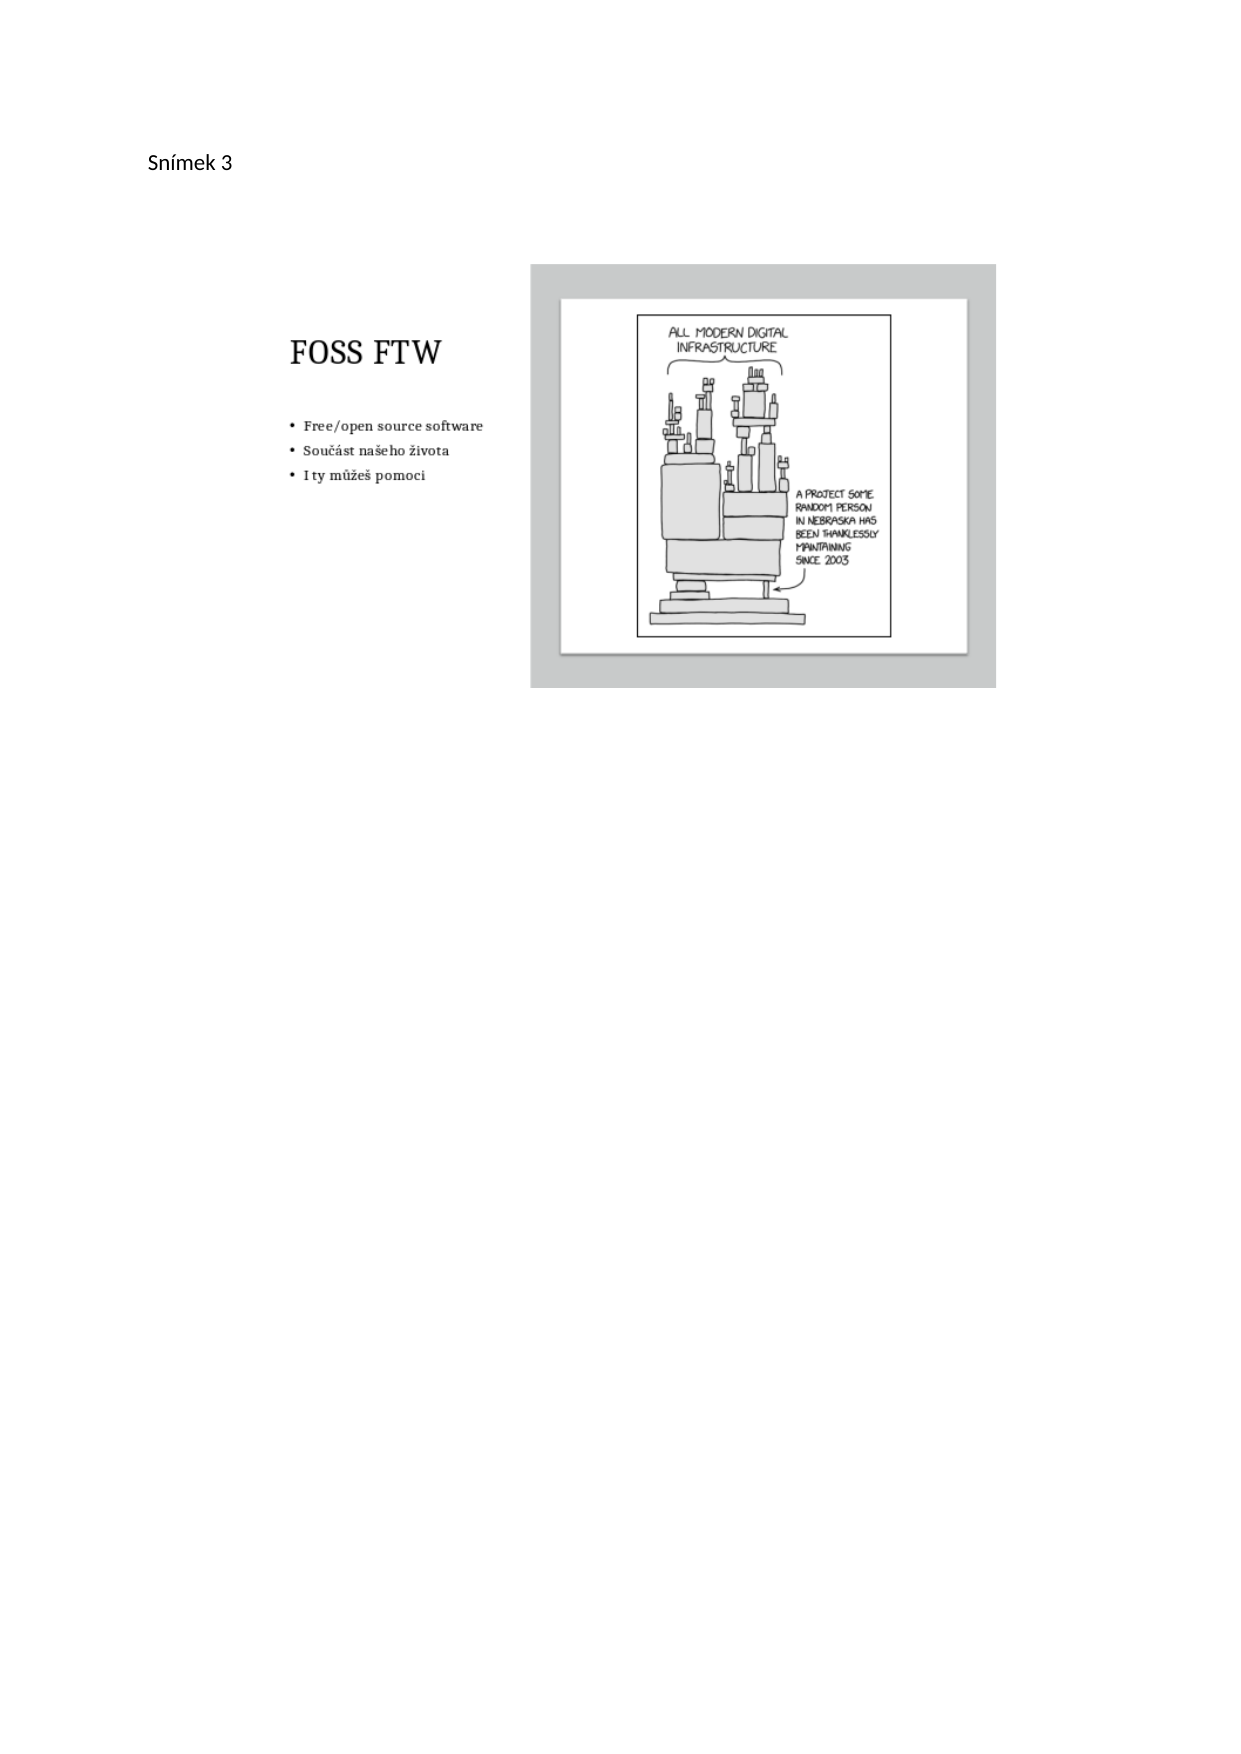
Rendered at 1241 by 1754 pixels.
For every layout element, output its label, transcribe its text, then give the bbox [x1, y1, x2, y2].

text Snímek 3 [148, 148, 1093, 176]
